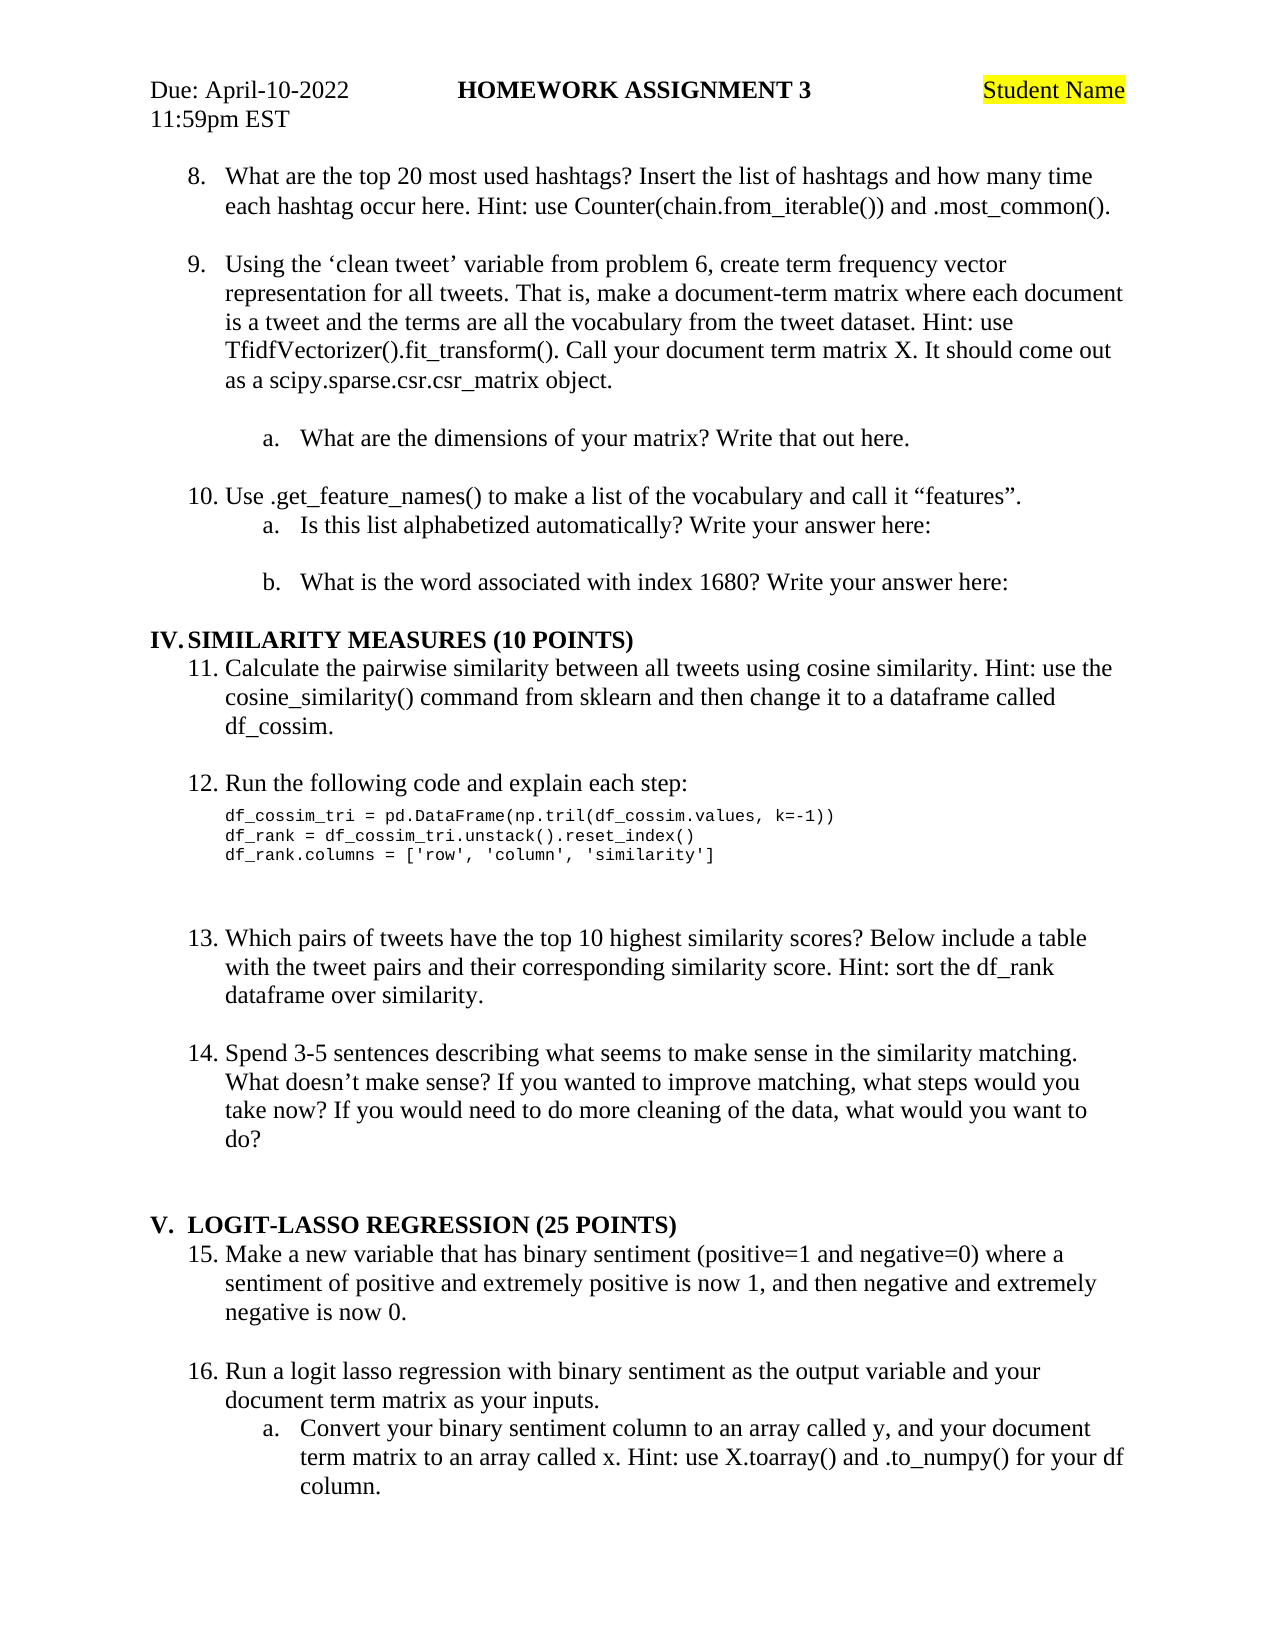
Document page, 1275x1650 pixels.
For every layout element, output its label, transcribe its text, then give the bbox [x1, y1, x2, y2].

list Calculate the pairwise similarity between all tweets using cosine similarity. Hint: use the cosine_similarity() command from sklearn and then change it to a dataframe called df_cossim. [187, 653, 1125, 740]
list Run a logit lasso regression with binary sentiment as the output variable and your document term matrix as your inputs. [187, 1356, 1125, 1413]
list What are the dimensions of your matrix? Write that out here. [262, 423, 1125, 452]
list Make a new variable that has binary sentiment (positive=1 and negative=0) where a sentiment of positive and extremely positive is now 1, and then negative and extremely negative is now 0. [187, 1239, 1125, 1356]
list SIMILARITY MEASURES (10 POINTS) [150, 625, 1125, 653]
list What is the word associated with index 1680? Write your answer here: [262, 567, 1125, 596]
list Convert your binary sentiment column to an array called y, and your document term matrix to an array called x. Hint: use X.toarray() and .to_numpy() for your df column. [262, 1413, 1125, 1500]
list Which pairs of tweets have the top 10 highest similarity scores? Below include a table with the tweet pairs and their corresponding similarity score. Hint: sort the df_rank dataframe over similarity. [187, 923, 1125, 1009]
list LOGIT-LASSO REGRESSION (25 POINTS) [150, 1211, 1125, 1239]
list ﻿df_cossim_tri = pd.DataFrame(np.tril(df_cossim.values, k=-1)) [225, 797, 1125, 828]
list Using the ‘clean tweet’ variable from problem 6, create term frequency vector representation for all tweets. That is, make a document-term matrix where each document is a tweet and the terms are all the vocabulary from the tweet dataset. Hint: use TfidfVectorizer().fit_transform(). Call your document term matrix X. It should come out as a ﻿scipy.sparse.csr.csr_matrix object. [187, 249, 1125, 395]
list What are the top 20 most used hashtags? Insert the list of hashtags and how many time each hashtag occur here. Hint: use ﻿Counter(chain.from_iterable()) and .most_common(). [187, 161, 1125, 221]
list df_rank = df_cossim_tri.unstack().reset_index() [225, 828, 1125, 847]
list Spend 3-5 sentences describing what seems to make sense in the similarity matching. What doesn’t make sense? If you wanted to improve matching, what steps would you take now? If you would need to do more cleaning of the data, what would you want to do? [187, 1038, 1125, 1153]
list Use .get_feature_names() to make a list of the vocabulary and call it “features”. [187, 481, 1125, 510]
list df_rank.columns = ['row', 'column', 'similarity'] [225, 847, 1125, 866]
list Is this list alphabetized automatically? Write your answer here: [262, 510, 1125, 538]
list Run the following code and explain each step: [187, 768, 1125, 797]
